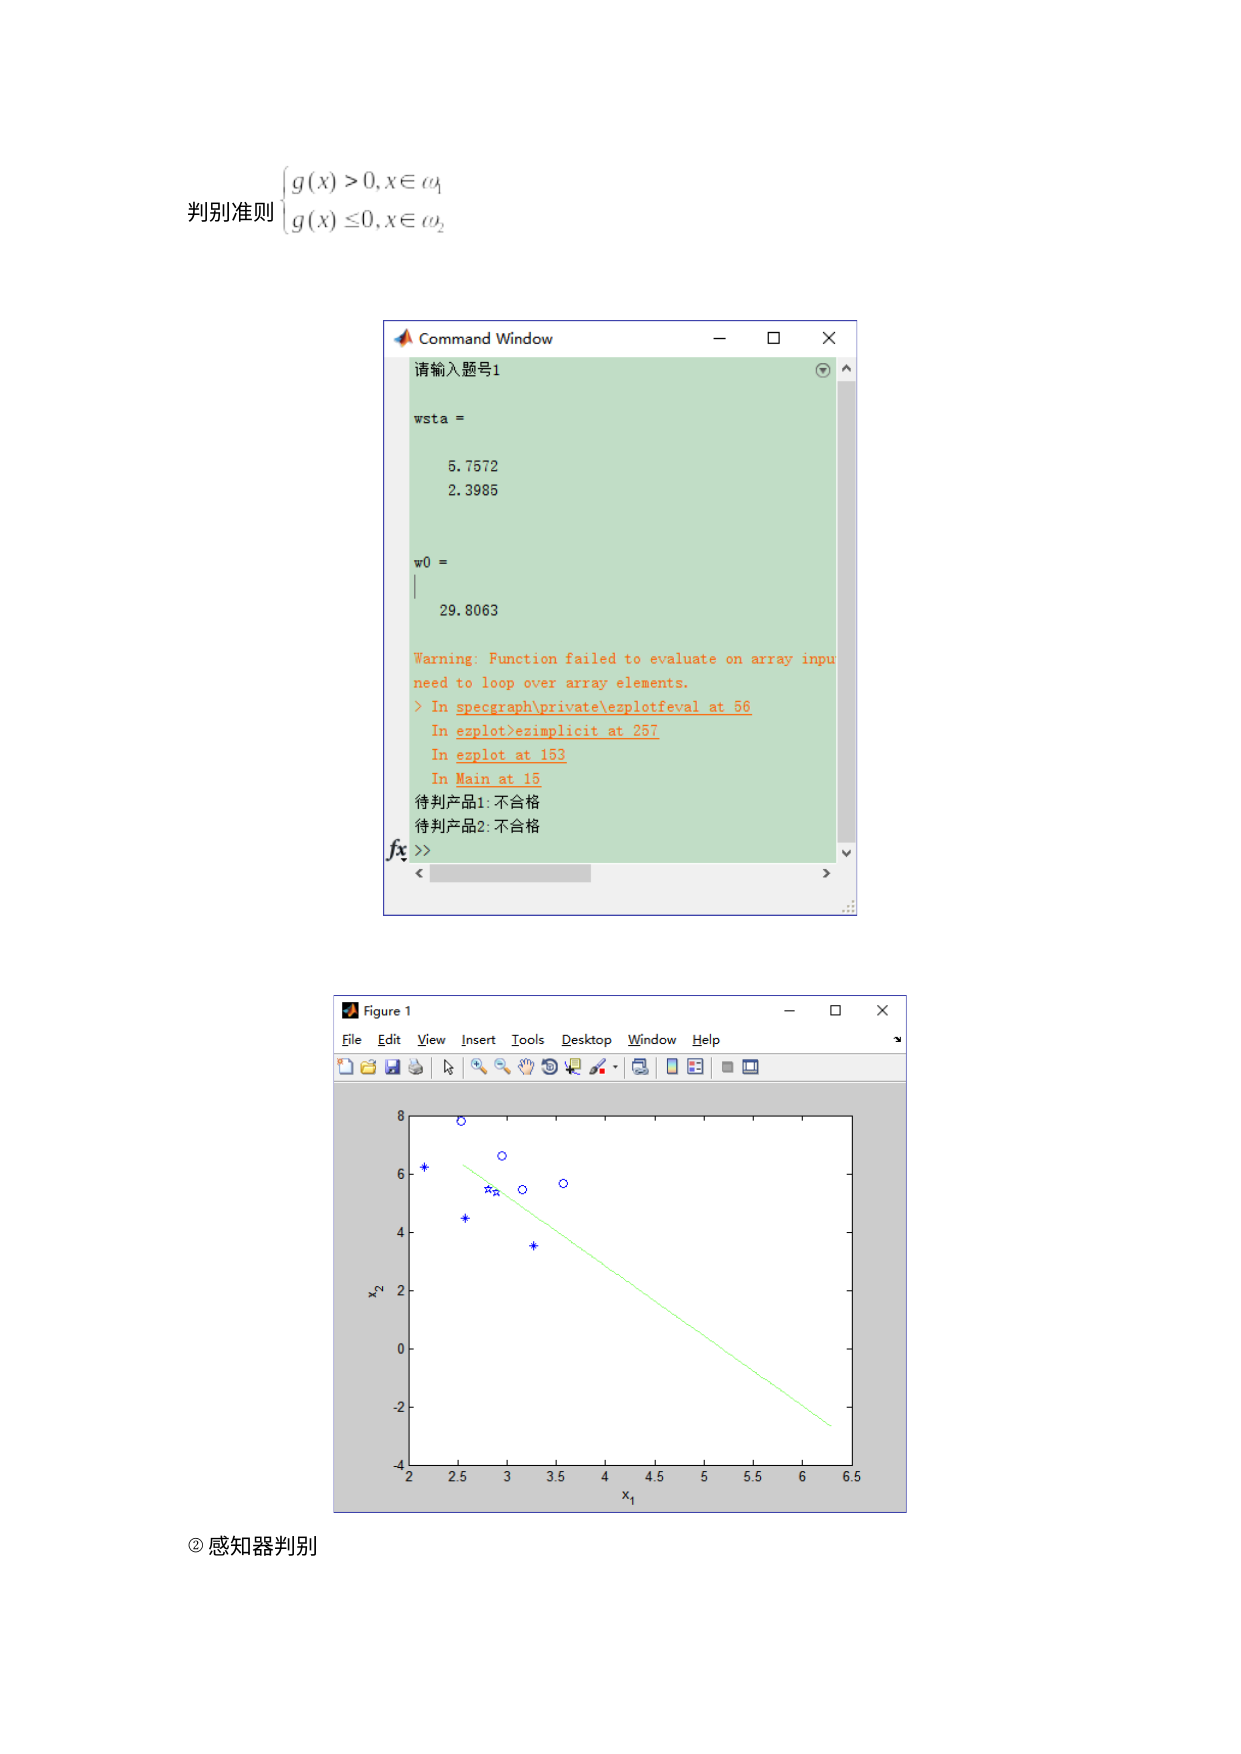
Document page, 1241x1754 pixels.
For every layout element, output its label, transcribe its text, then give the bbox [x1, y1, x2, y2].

text 判别准则 [187, 162, 1053, 259]
text ②感知器判别 [187, 1528, 1053, 1561]
picture [383, 320, 858, 916]
picture [333, 995, 907, 1513]
